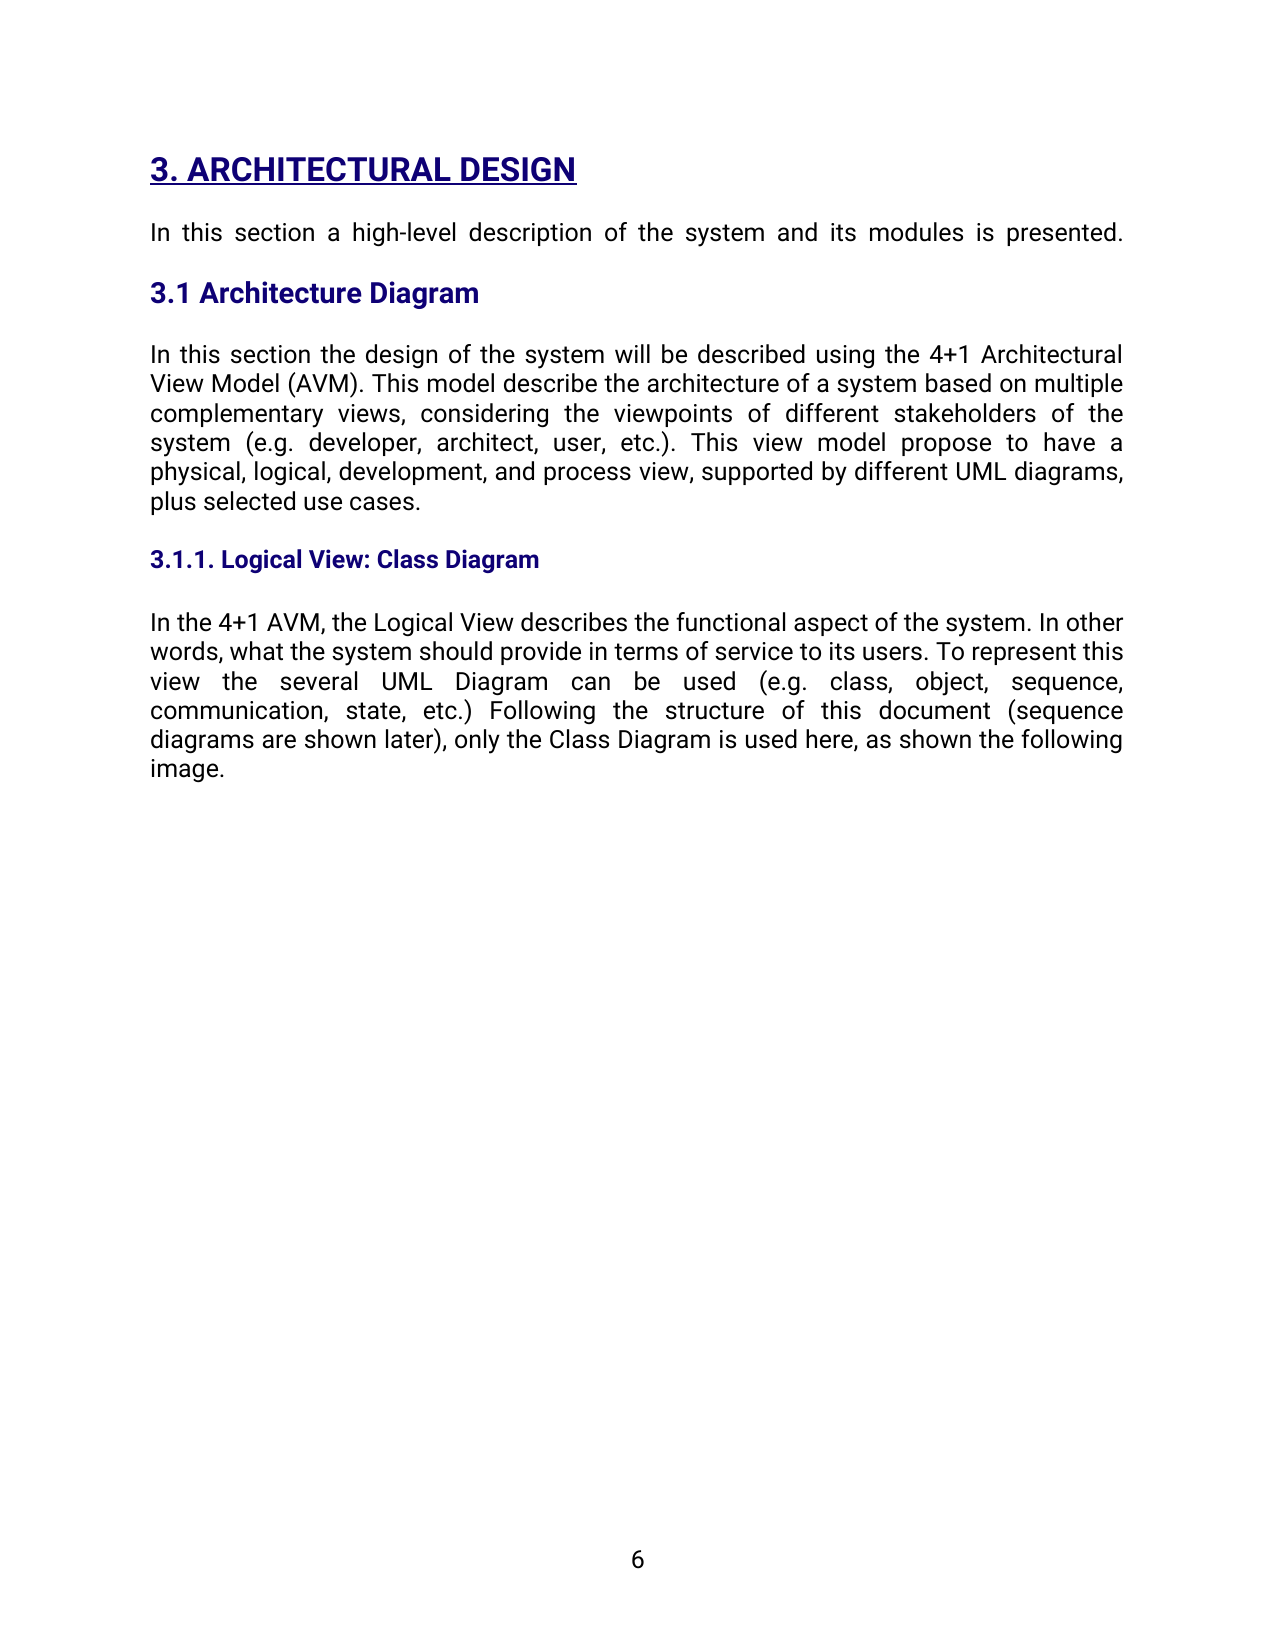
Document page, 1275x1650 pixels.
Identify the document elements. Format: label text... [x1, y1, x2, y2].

subtitle 3. ARCHITECTURAL DESIGN [150, 150, 1125, 189]
text In the 4+1 AVM, the Logical View describes the functional aspect of the system. In other words, what the system should provide in terms of service to its users. To represent this view the several UML Diagram can be used (e.g. class, object, sequence, communication, state, etc.) Following the structure of this document (sequence diagrams are shown later), only the Class Diagram is used here, as shown the following image. [150, 608, 1125, 784]
subtitle 3.1.1. Logical View: Class Diagram [150, 545, 1125, 574]
text In this section a high-level description of the system and its modules is presented. [150, 218, 1125, 277]
text In this section the design of the system will be described using the 4+1 Architectural View Model (AVM). This model describe the architecture of a system based on multiple complementary views, considering the viewpoints of different stakeholders of the system (e.g. developer, architect, user, etc.). This view model propose to have a physical, logical, development, and process view, supported by different UML diagrams, plus selected use cases. [150, 340, 1125, 516]
subtitle 3.1 Architecture Diagram [150, 277, 1125, 311]
